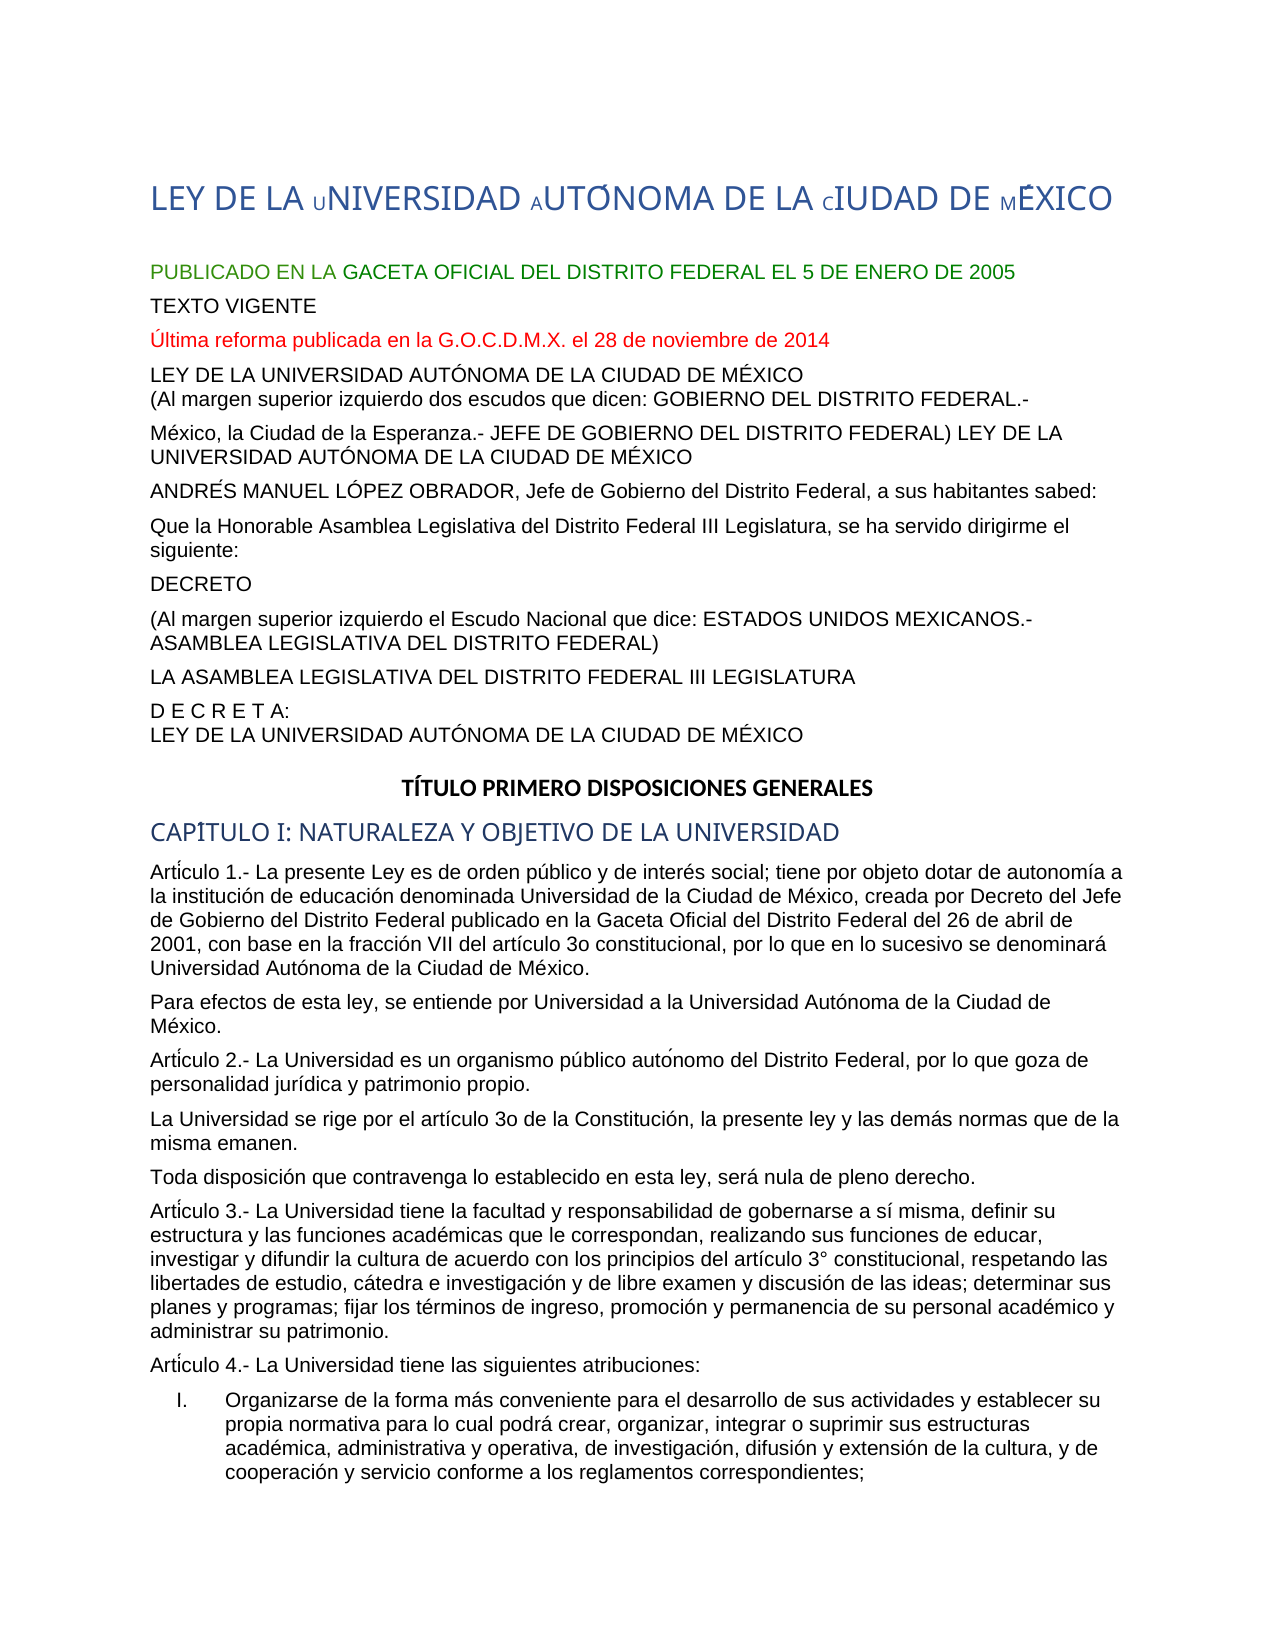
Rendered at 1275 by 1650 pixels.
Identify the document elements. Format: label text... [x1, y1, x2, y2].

text PUBLICADO EN LA GACETA OFICIAL DEL DISTRITO FEDERAL EL 5 DE ENERO DE 2005 [150, 259, 1125, 283]
text LA ASAMBLEA LEGISLATIVA DEL DISTRITO FEDERAL III LEGISLATURA [150, 665, 1125, 689]
text México, la Ciudad de la Esperanza.- JEFE DE GOBIERNO DEL DISTRITO FEDERAL) LEY DE LA UNIVERSIDAD AUTÓNOMA DE LA CIUDAD DE MÉXICO [150, 421, 1125, 469]
text ANDRÉS MANUEL LÓPEZ OBRADOR, Jefe de Gobierno del Distrito Federal, a sus habitantes sabed: [150, 479, 1125, 503]
text LEY DE LA UNIVERSIDAD AUTÓNOMA DE LA CIUDAD DE MÉXICO (Al margen superior izquierdo dos escudos que dicen: GOBIERNO DEL DISTRITO FEDERAL.- [150, 363, 1125, 411]
text Toda disposición que contravenga lo establecido en esta ley, será nula de pleno derecho. [150, 1165, 1125, 1189]
subtitle CAPÍTULO I: NATURALEZA Y OBJETIVO DE LA UNIVERSIDAD [150, 815, 1125, 849]
text Última reforma publicada en la G.O.C.D.M.X. el 28 de noviembre de 2014 [150, 328, 1125, 352]
text (Al margen superior izquierdo el Escudo Nacional que dice: ESTADOS UNIDOS MEXICANOS.- ASAMBLEA LEGISLATIVA DEL DISTRITO FEDERAL) [150, 606, 1125, 654]
text La Universidad se rige por el artículo 3o de la Constitución, la presente ley y las demás normas que de la misma emanen. [150, 1106, 1125, 1154]
text TEXTO VIGENTE [150, 294, 1125, 318]
text TÍTULO PRIMERO DISPOSICIONES GENERALES [150, 772, 1125, 803]
text Que la Honorable Asamblea Legislativa del Distrito Federal III Legislatura, se ha servido dirigirme el siguiente: [150, 514, 1125, 562]
text Artículo 3.- La Universidad tiene la facultad y responsabilidad de gobernarse a sí misma, definir su estructura y las funciones académicas que le correspondan, realizando sus funciones de educar, investigar y difundir la cultura de acuerdo con los principios del artículo 3° constitucional, respetando las libertades de estudio, cátedra e investigación y de libre examen y discusión de las ideas; determinar sus planes y programas; fijar los términos de ingreso, promoción y permanencia de su personal académico y administrar su patrimonio. [150, 1199, 1125, 1343]
text DECRETO [150, 572, 1125, 596]
list Organizarse de la forma más conveniente para el desarrollo de sus actividades y establecer su propia normativa para lo cual podrá crear, organizar, integrar o suprimir sus estructuras académica, administrativa y operativa, de investigación, difusión y extensión de la cultura, y de cooperación y servicio conforme a los reglamentos correspondientes; [176, 1388, 1125, 1483]
subtitle LEY DE LA UNIVERSIDAD AUTÓNOMA DE LA CIUDAD DE MÉXICO [150, 175, 1125, 220]
text D E C R E T A: LEY DE LA UNIVERSIDAD AUTÓNOMA DE LA CIUDAD DE MÉXICO [150, 699, 1125, 747]
text Artículo 4.- La Universidad tiene las siguientes atribuciones: [150, 1353, 1125, 1377]
text Artículo 1.- La presente Ley es de orden público y de interés social; tiene por objeto dotar de autonomía a la institución de educación denominada Universidad de la Ciudad de México, creada por Decreto del Jefe de Gobierno del Distrito Federal publicado en la Gaceta Oficial del Distrito Federal del 26 de abril de 2001, con base en la fracción VII del artículo 3o constitucional, por lo que en lo sucesivo se denominará Universidad Autónoma de la Ciudad de México. [150, 859, 1125, 979]
text Para efectos de esta ley, se entiende por Universidad a la Universidad Autónoma de la Ciudad de México. [150, 990, 1125, 1038]
text Artículo 2.- La Universidad es un organismo público autónomo del Distrito Federal, por lo que goza de personalidad jurídica y patrimonio propio. [150, 1048, 1125, 1096]
